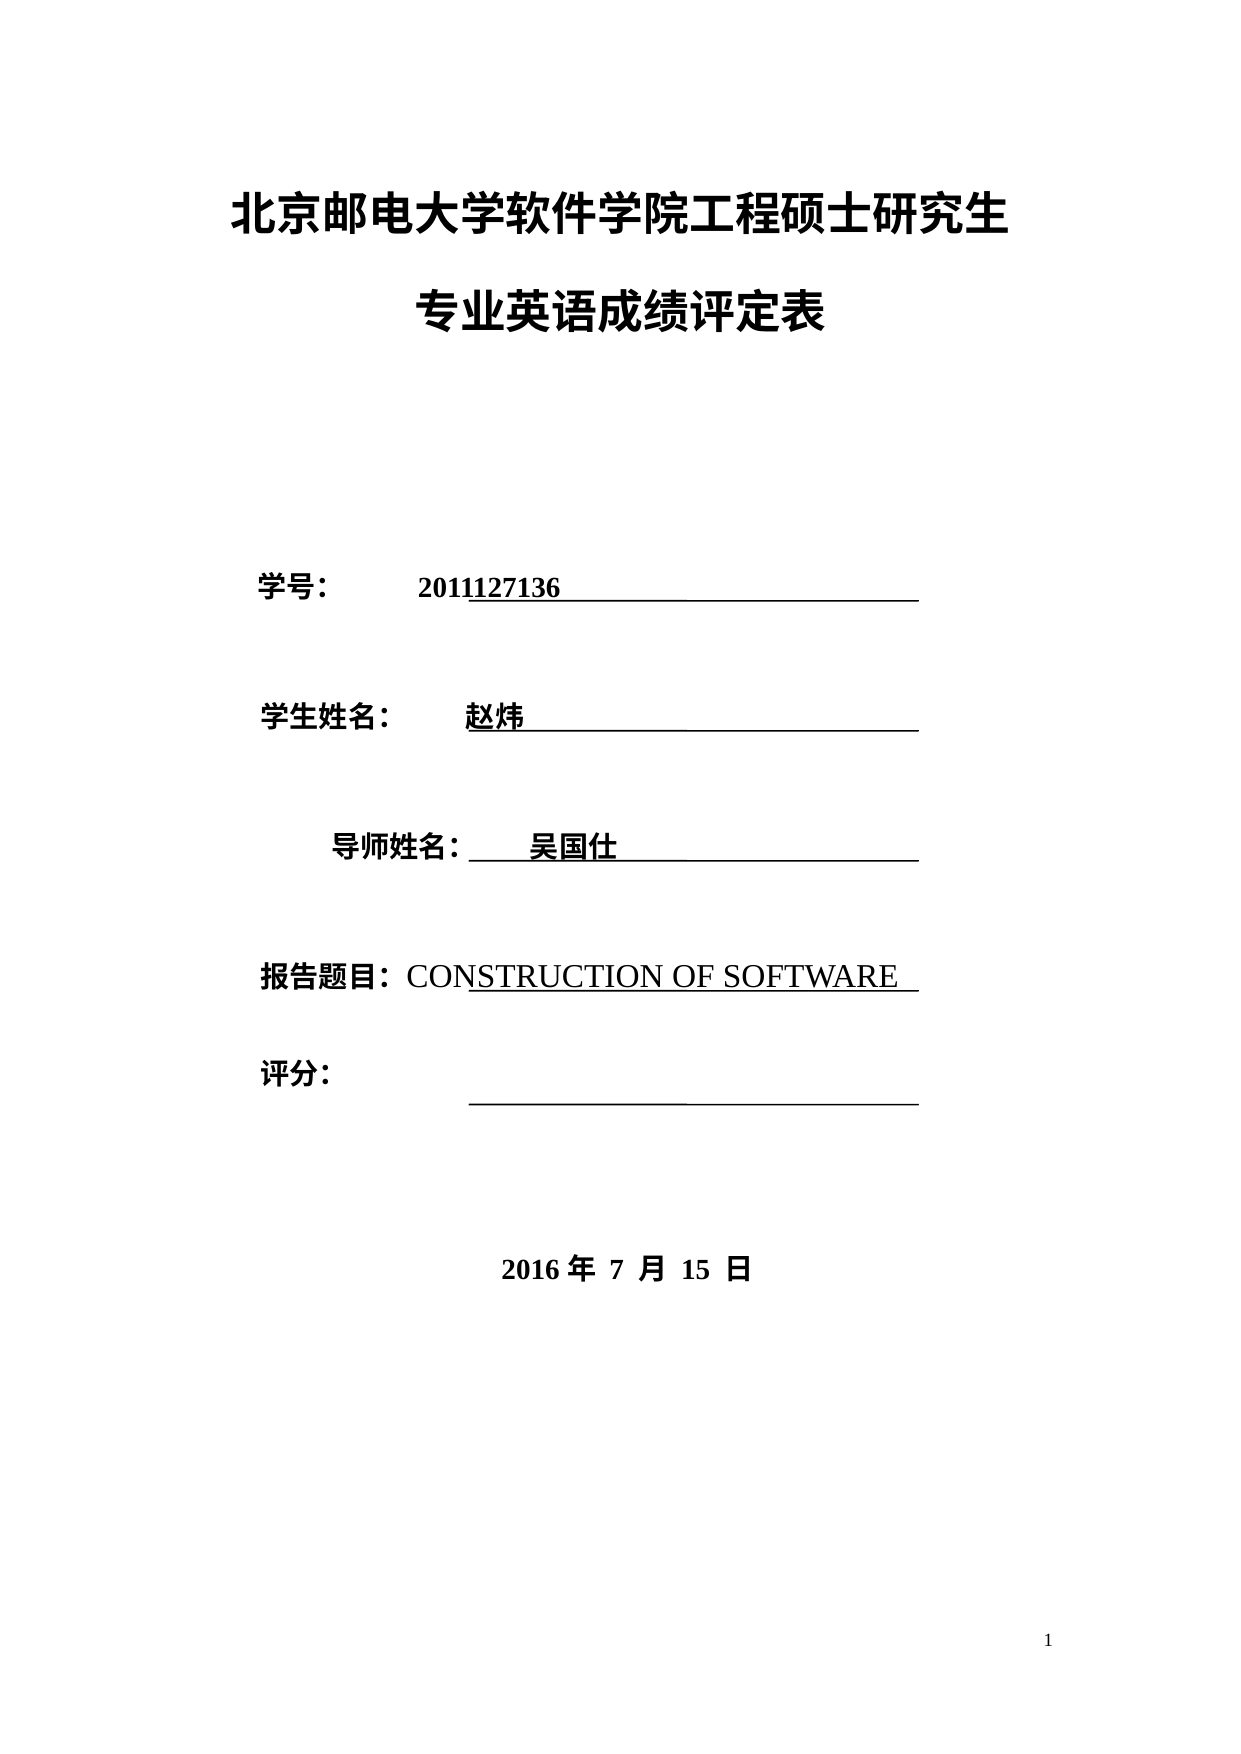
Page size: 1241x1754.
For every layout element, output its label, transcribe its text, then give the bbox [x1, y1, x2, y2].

text 2016 年 7 月 15 日 [187, 1234, 1053, 1299]
text 报告题目：CONSTRUCTION OF SOFTWARE [187, 942, 1053, 1007]
text 导师姓名： 吴国仕 [187, 812, 1053, 877]
text 专业英语成绩评定表 [187, 259, 1053, 357]
text 评分： [187, 1039, 1053, 1104]
text 北京邮电大学软件学院工程硕士研究生 [187, 162, 1053, 259]
text 学号： 2011127136 [187, 552, 1053, 617]
text 学生姓名： 赵炜 [187, 682, 1053, 747]
